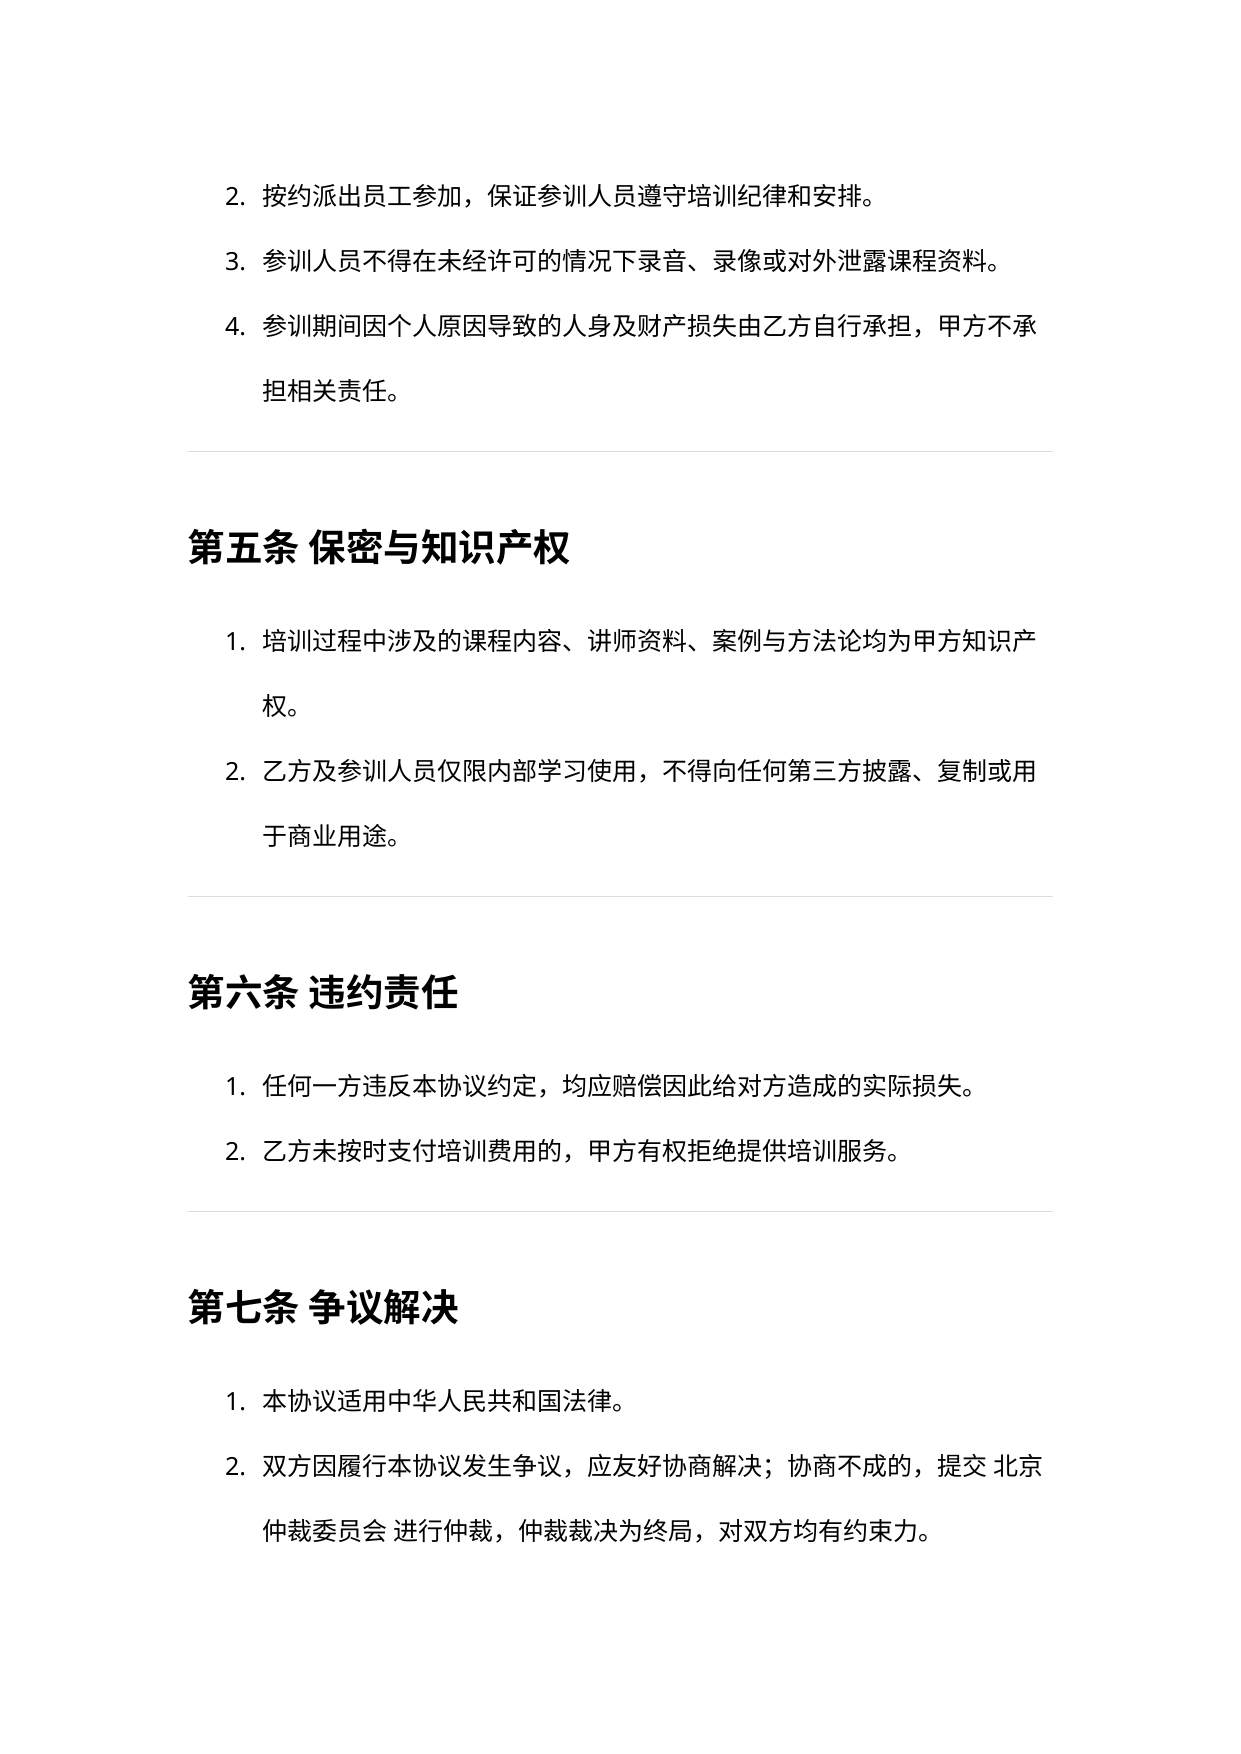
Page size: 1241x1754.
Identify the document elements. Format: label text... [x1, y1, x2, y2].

list 参训人员不得在未经许可的情况下录音、录像或对外泄露课程资料。 [225, 227, 1053, 292]
list 任何一方违反本协议约定，均应赔偿因此给对方造成的实际损失。 [225, 1052, 1053, 1117]
text 第五条 保密与知识产权 [187, 513, 1053, 578]
text 第六条 违约责任 [187, 958, 1053, 1023]
list 培训过程中涉及的课程内容、讲师资料、案例与方法论均为甲方知识产权。 [225, 607, 1053, 737]
list 按约派出员工参加，保证参训人员遵守培训纪律和安排。 [225, 162, 1053, 227]
list 乙方及参训人员仅限内部学习使用，不得向任何第三方披露、复制或用于商业用途。 [225, 737, 1053, 867]
text 第七条 争议解决 [187, 1273, 1053, 1338]
list 参训期间因个人原因导致的人身及财产损失由乙方自行承担，甲方不承担相关责任。 [225, 292, 1053, 422]
list 本协议适用中华人民共和国法律。 [225, 1367, 1053, 1432]
list 乙方未按时支付培训费用的，甲方有权拒绝提供培训服务。 [225, 1117, 1053, 1182]
list 双方因履行本协议发生争议，应友好协商解决；协商不成的，提交 北京仲裁委员会 进行仲裁，仲裁裁决为终局，对双方均有约束力。 [225, 1432, 1053, 1562]
